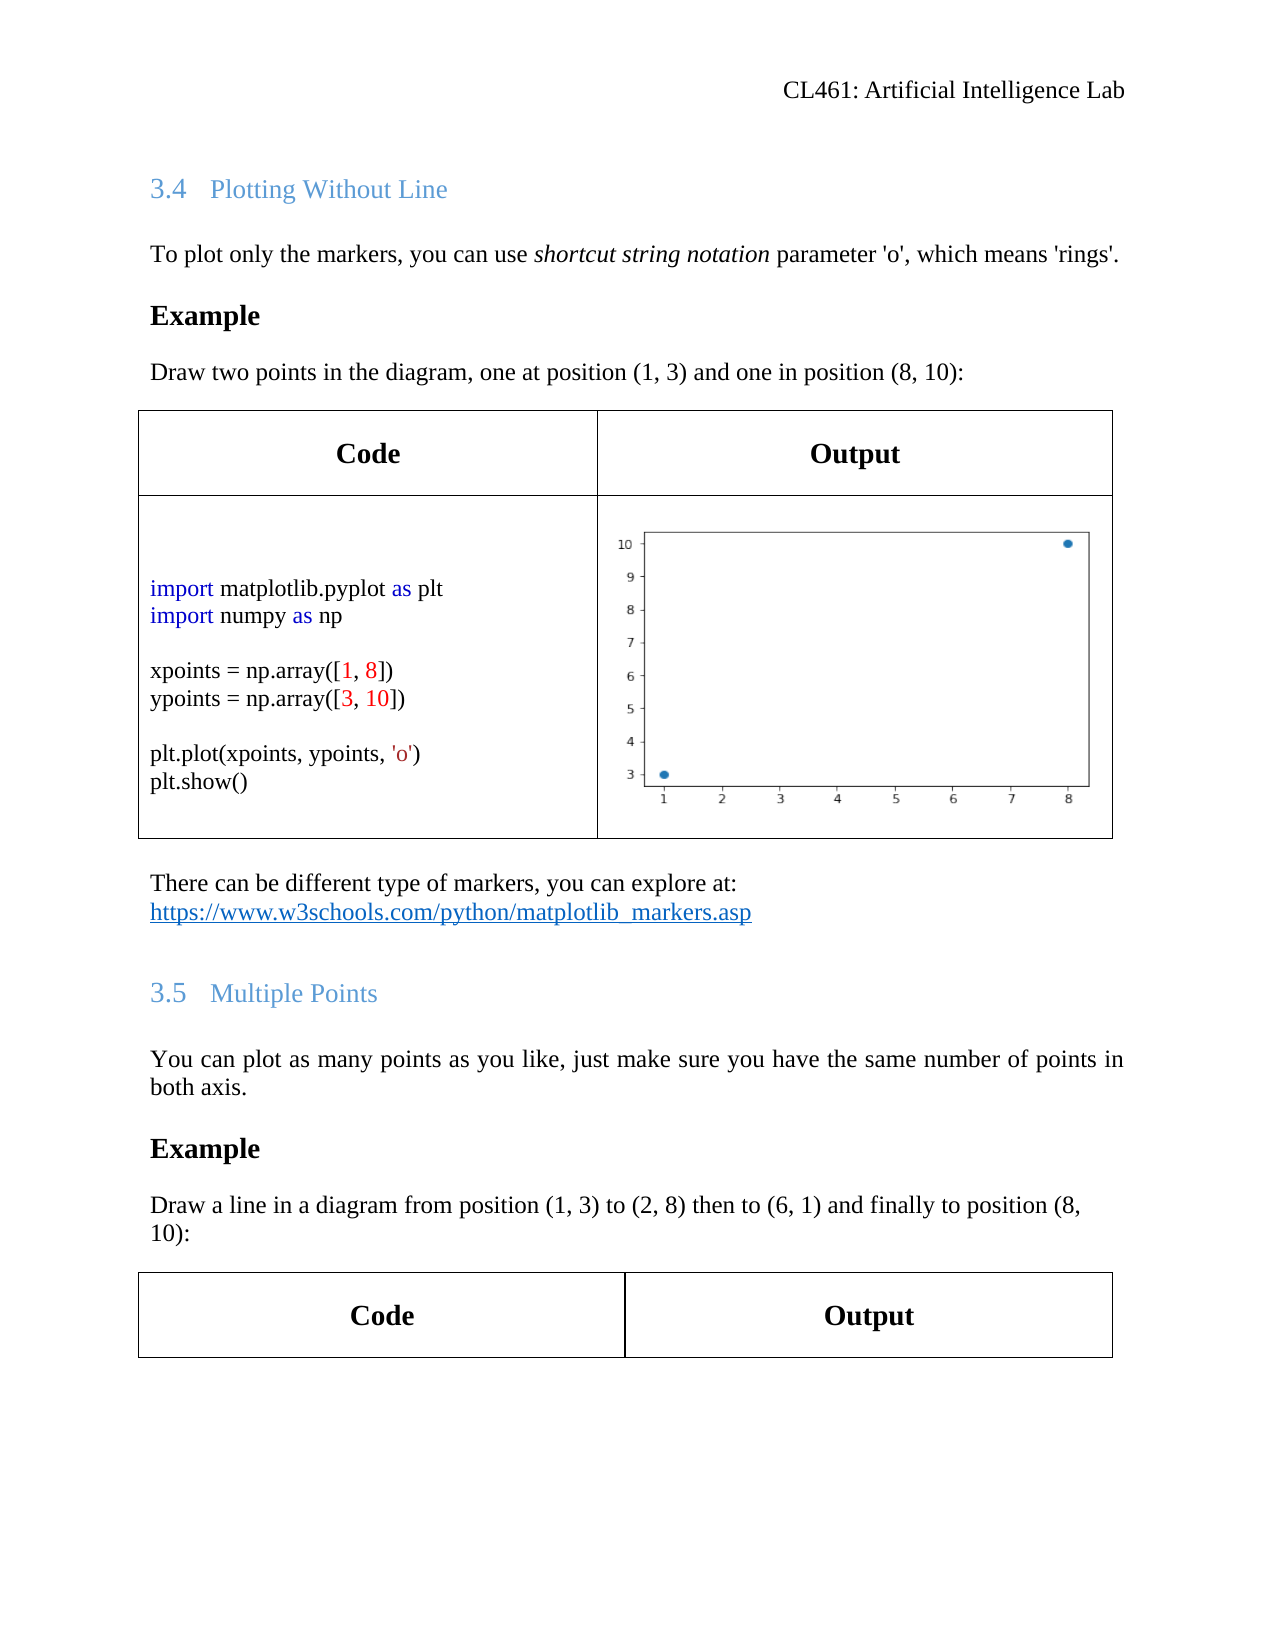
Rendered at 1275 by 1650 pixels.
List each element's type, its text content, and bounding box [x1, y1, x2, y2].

text Draw two points in the diagram, one at position (1, 3) and one in position (8, 10): [150, 357, 1125, 385]
text Example [150, 298, 1125, 332]
table_header Code [139, 1273, 624, 1357]
table_header Output [626, 1273, 1112, 1357]
subtitle Plotting Without Line [150, 171, 1125, 204]
table_header Code [139, 411, 597, 495]
text Example [150, 1131, 1125, 1165]
picture [608, 521, 1102, 814]
table_cell import matplotlib.pyplot as plt import numpy as np xpoints = np.array([1, 8]) ypoints = np.array([3, 10]) plt.plot(xpoints, ypoints, 'o') plt.show() [139, 496, 597, 838]
text To plot only the markers, you can use shortcut string notation parameter 'o', which means 'rings'. [150, 239, 1125, 268]
text You can plot as many points as you like, just make sure you have the same number of points in both axis. [150, 1044, 1125, 1101]
table_header Output [598, 411, 1112, 495]
text There can be different type of markers, you can explore at: https://www.w3schools.com/python/matplotlib_markers.asp [150, 868, 1125, 926]
text Draw a line in a diagram from position (1, 3) to (2, 8) then to (6, 1) and finally to position (8, 10): [150, 1190, 1125, 1247]
subtitle Multiple Points [150, 975, 1125, 1009]
table_cell [598, 496, 1112, 838]
